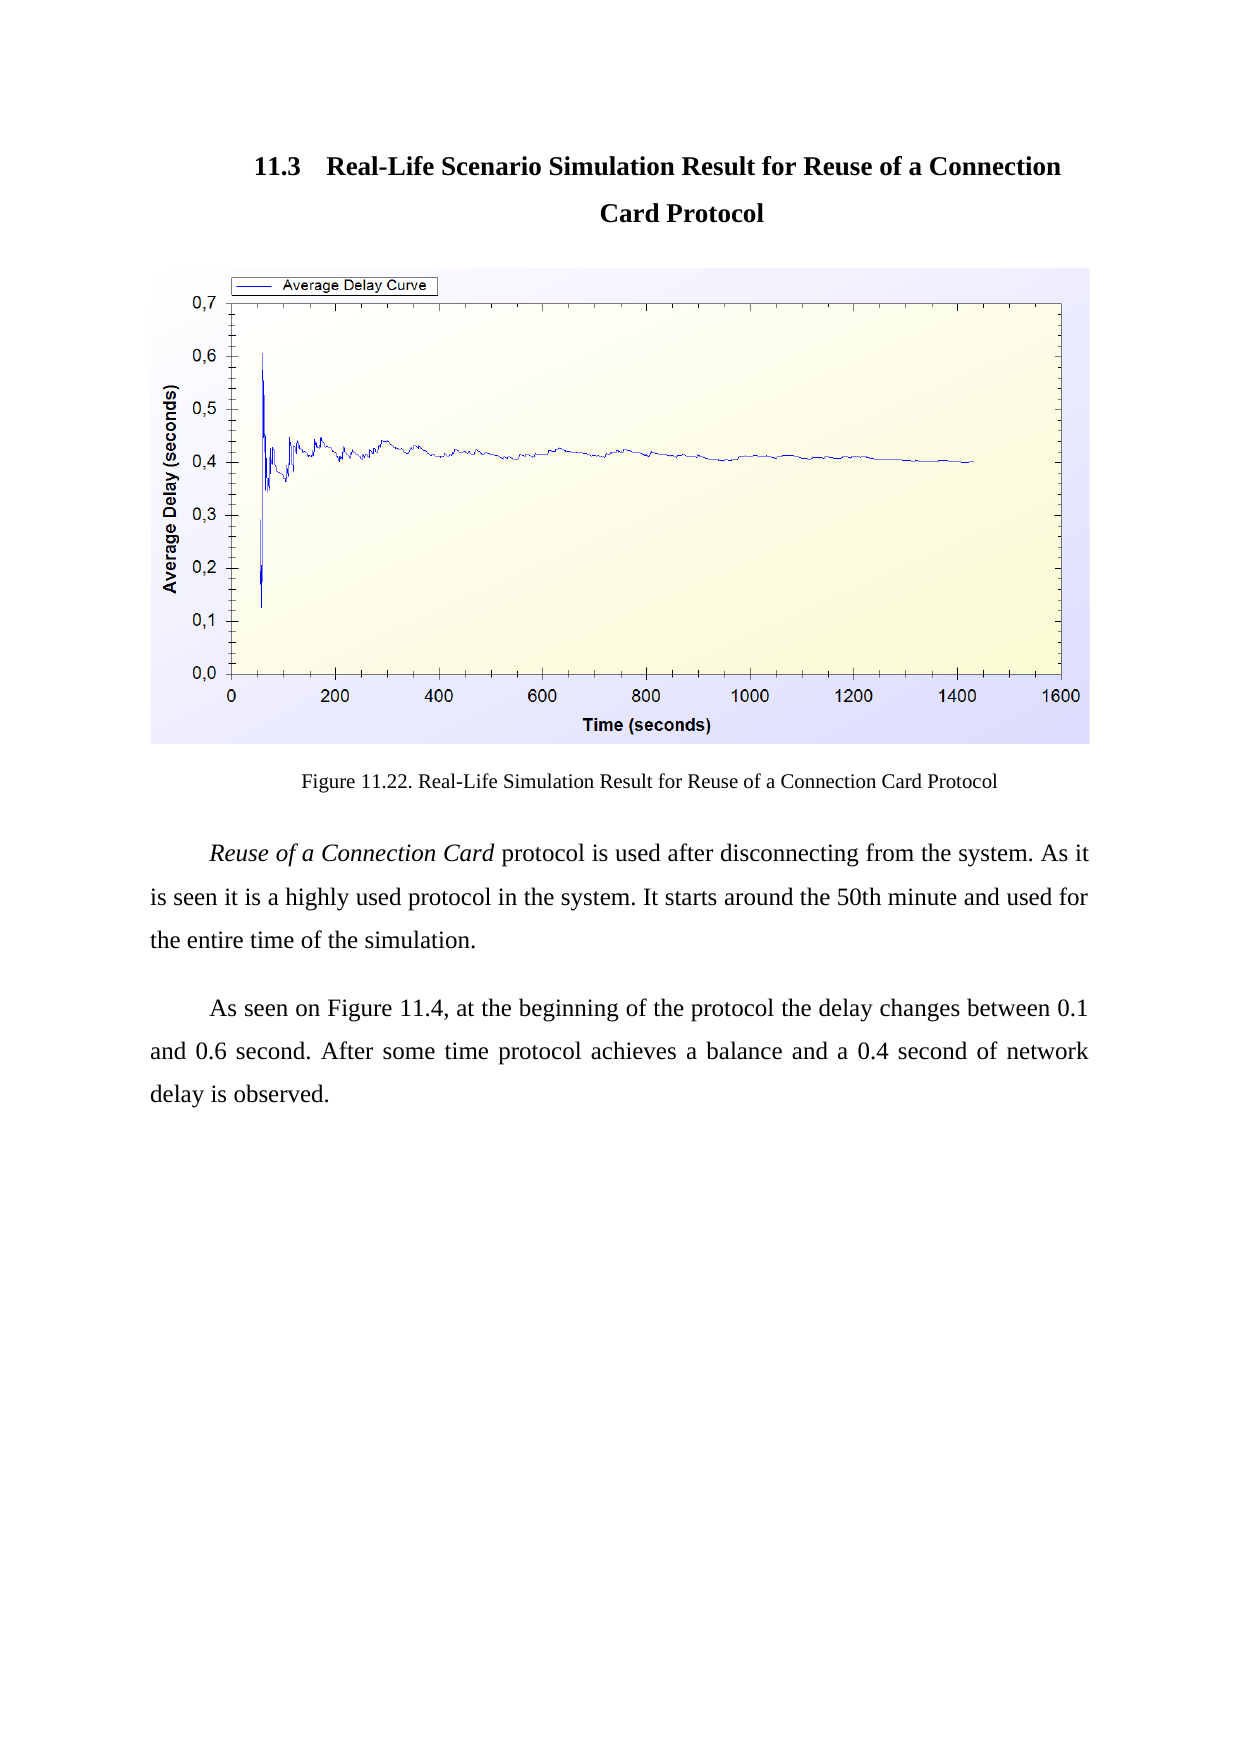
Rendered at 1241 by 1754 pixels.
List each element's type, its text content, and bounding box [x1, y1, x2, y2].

subtitle Real-Life Scenario Simulation Result for Reuse of a Connection Card Protocol [225, 150, 1090, 228]
text Reuse of a Connection Card protocol is used after disconnecting from the system. As it is seen it is a highly used protocol in the system. It starts around the 50th minute and used for the entire time of the simulation. [150, 838, 1090, 953]
picture [150, 268, 1090, 744]
text As seen on Figure 11.4, at the beginning of the protocol the delay changes between 0.1 and 0.6 second. After some time protocol achieves a balance and a 0.4 second of network delay is observed. [150, 993, 1090, 1108]
